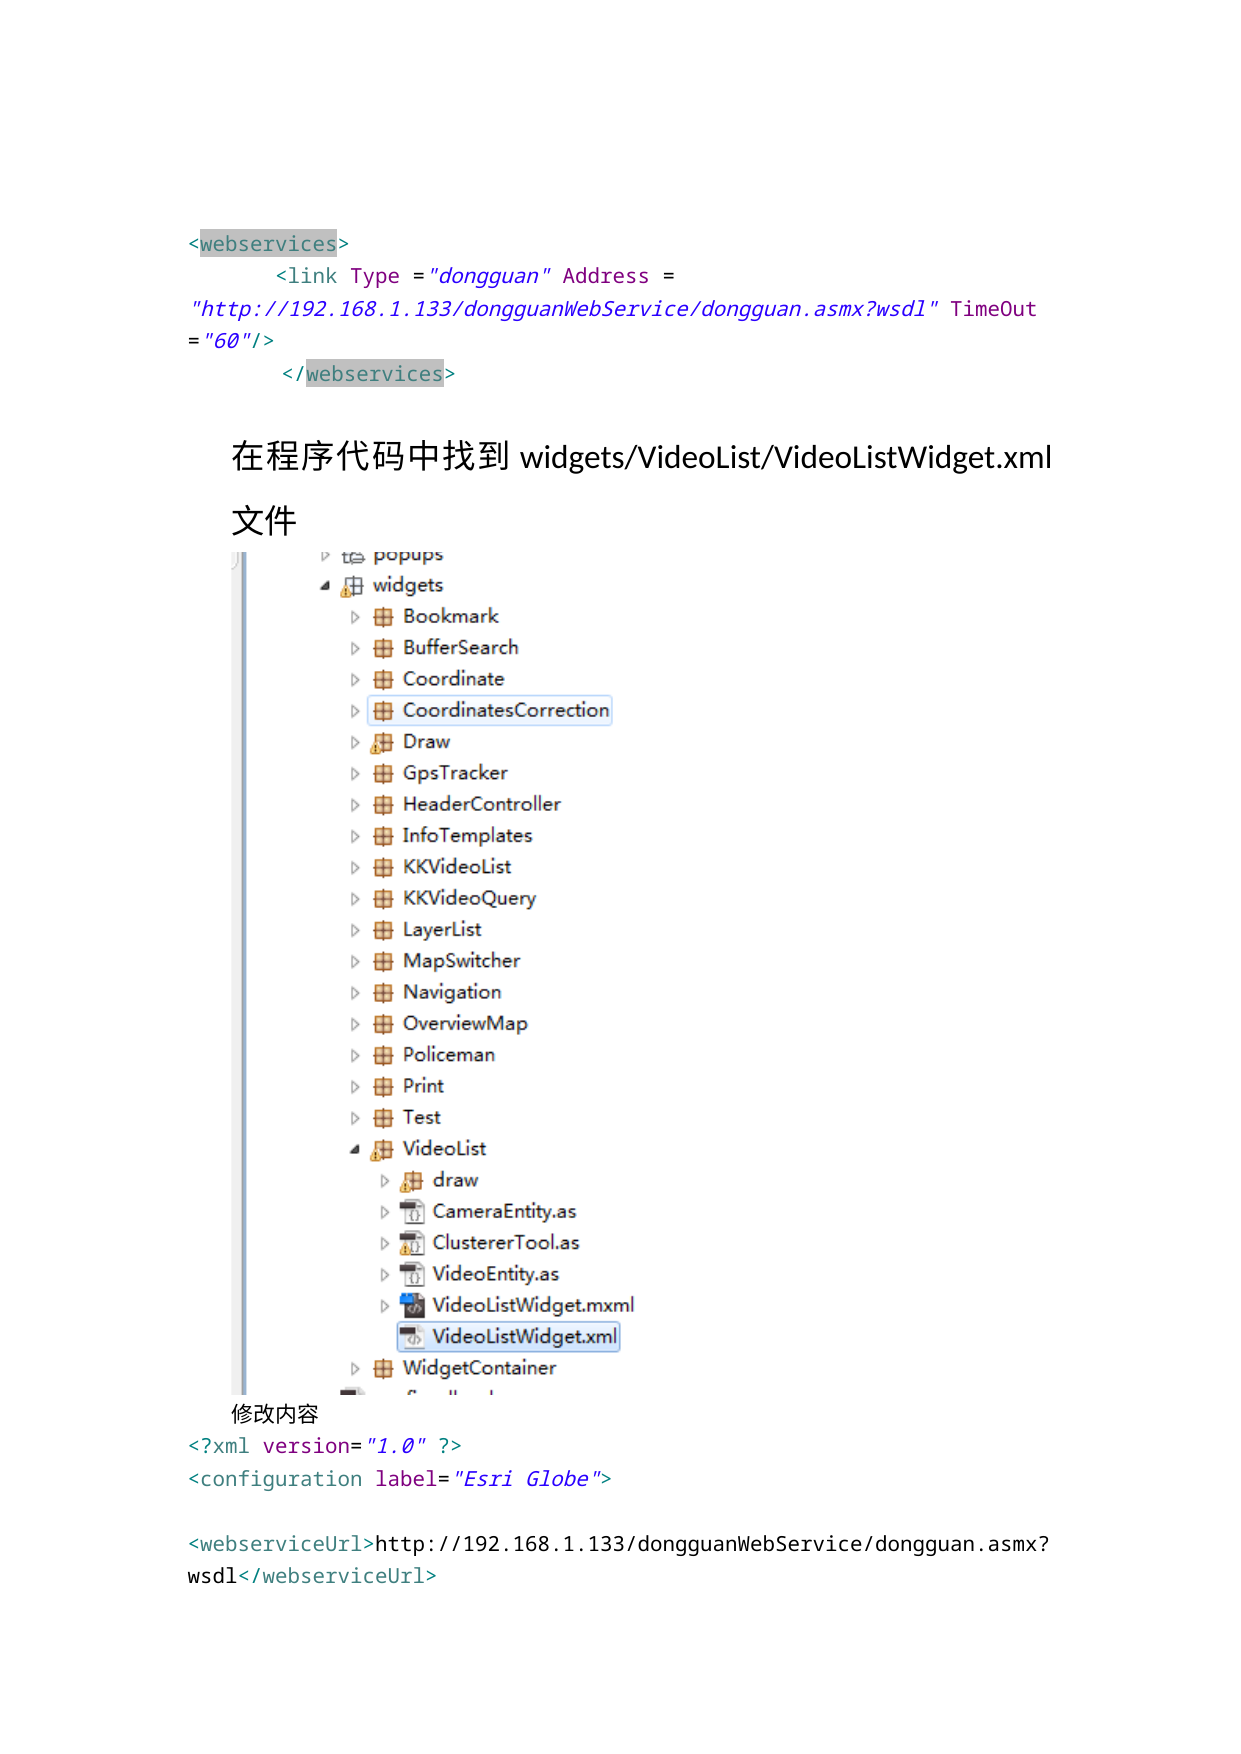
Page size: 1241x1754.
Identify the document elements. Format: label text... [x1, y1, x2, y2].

text 修改内容 [187, 1397, 1053, 1429]
text 在程序代码中找到widgets/VideoList/VideoListWidget.xml文件 [231, 422, 1053, 552]
text <?xml version="1.0" ?> [187, 1429, 1053, 1462]
picture [231, 552, 793, 1395]
text </webservices> [187, 357, 1053, 389]
text <configuration label="Esri Globe"> [187, 1462, 1053, 1494]
text <webserviceUrl>http://192.168.1.133/dongguanWebService/dongguan.asmx?wsdl</webserviceUrl> [187, 1494, 1053, 1592]
text <webservices> [187, 227, 1053, 259]
text <link Type ="dongguan" Address = "http://192.168.1.133/dongguanWebService/dongguan.asmx?wsdl" TimeOut ="60"/> [187, 259, 1053, 357]
